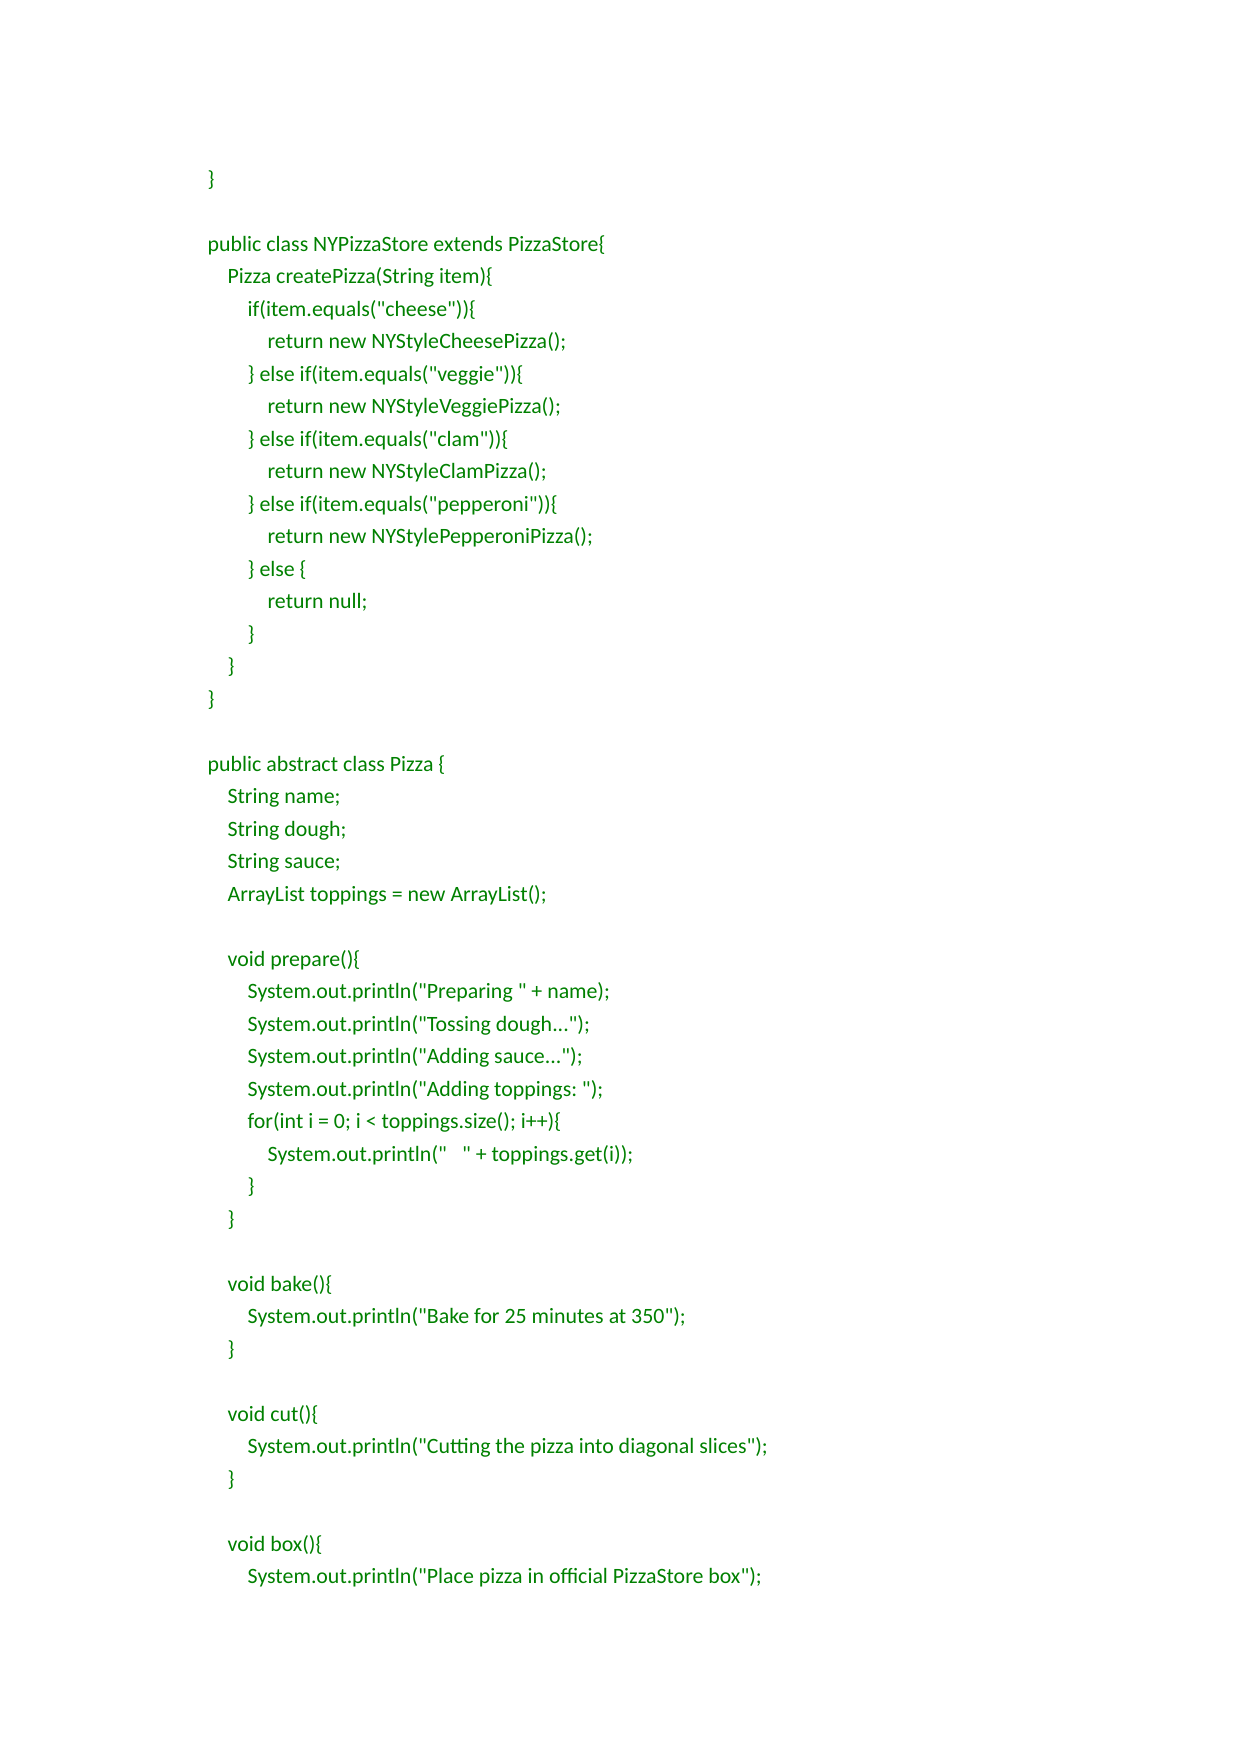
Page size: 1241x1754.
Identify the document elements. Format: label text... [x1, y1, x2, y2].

text public abstract class Pizza { [187, 747, 1053, 779]
text return new NYStyleClamPizza(); [187, 454, 1053, 487]
text System.out.println("Cutting the pizza into diagonal slices"); [187, 1429, 1053, 1462]
text System.out.println("Place pizza in official PizzaStore box"); [187, 1559, 1053, 1592]
text } else if(item.equals("clam")){ [187, 422, 1053, 454]
text } [187, 162, 1053, 194]
text String name; [187, 779, 1053, 812]
text } [187, 1202, 1053, 1234]
text return new NYStyleVeggiePizza(); [187, 389, 1053, 422]
text void box(){ [187, 1527, 1053, 1559]
text } else { [187, 552, 1053, 584]
text } [187, 1462, 1053, 1494]
text return new NYStyleCheesePizza(); [187, 324, 1053, 357]
text ArrayList toppings = new ArrayList(); [187, 877, 1053, 909]
text for(int i = 0; i < toppings.size(); i++){ [187, 1104, 1053, 1137]
text } [187, 649, 1053, 682]
text Pizza createPizza(String item){ [187, 259, 1053, 292]
text void cut(){ [187, 1397, 1053, 1429]
text String sauce; [187, 844, 1053, 877]
text } [187, 1169, 1053, 1202]
text System.out.println(" " + toppings.get(i)); [187, 1137, 1053, 1169]
text void prepare(){ [187, 942, 1053, 974]
text System.out.println("Adding toppings: "); [187, 1072, 1053, 1104]
text return new NYStylePepperoniPizza(); [187, 519, 1053, 552]
text System.out.println("Bake for 25 minutes at 350"); [187, 1299, 1053, 1332]
text System.out.println("Preparing " + name); [187, 974, 1053, 1007]
text public class NYPizzaStore extends PizzaStore{ [187, 227, 1053, 259]
text if(item.equals("cheese")){ [187, 292, 1053, 324]
text String dough; [187, 812, 1053, 844]
text System.out.println("Adding sauce..."); [187, 1039, 1053, 1072]
text void bake(){ [187, 1267, 1053, 1299]
text } else if(item.equals("pepperoni")){ [187, 487, 1053, 519]
text } [187, 617, 1053, 649]
text return null; [187, 584, 1053, 617]
text System.out.println("Tossing dough..."); [187, 1007, 1053, 1039]
text } [187, 1332, 1053, 1364]
text } [187, 682, 1053, 714]
text } else if(item.equals("veggie")){ [187, 357, 1053, 389]
